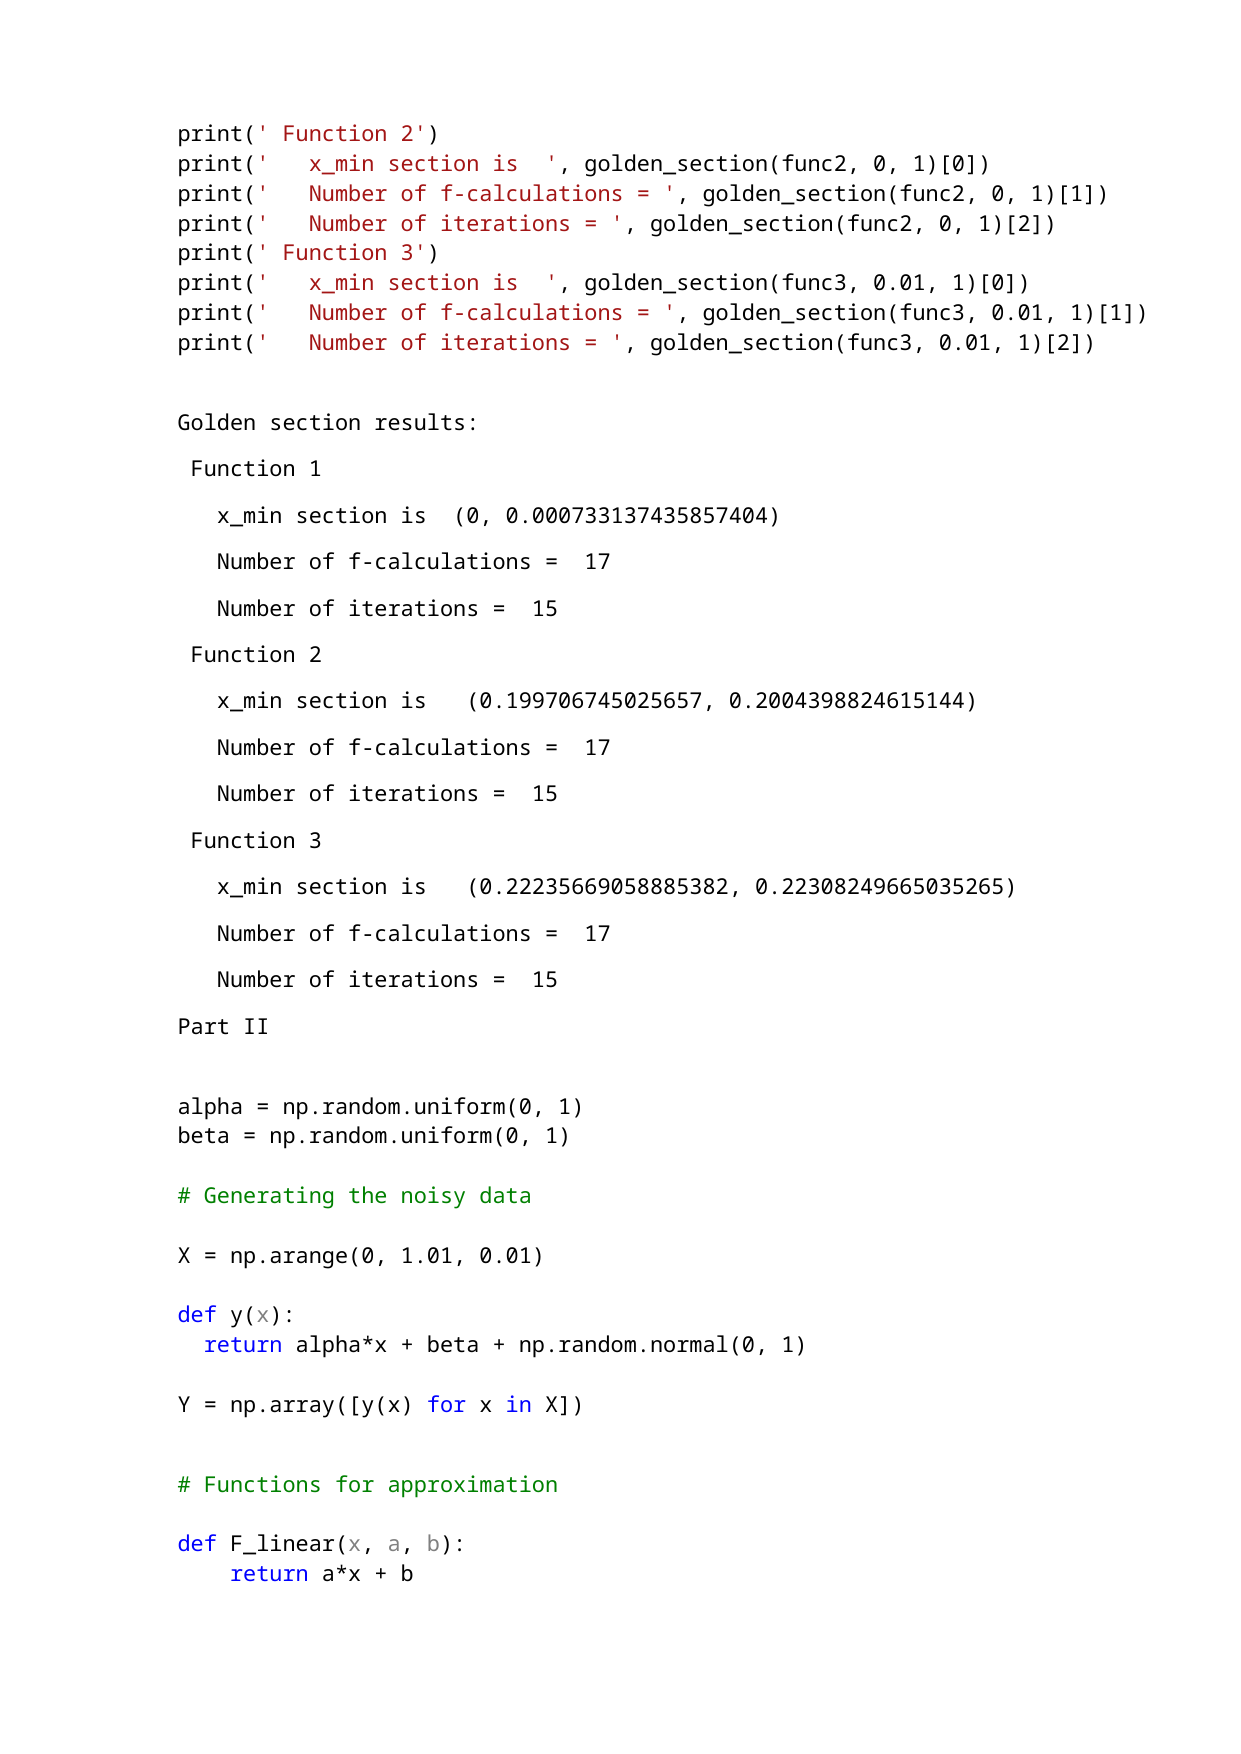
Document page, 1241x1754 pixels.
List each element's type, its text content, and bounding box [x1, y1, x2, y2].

text alpha = np.random.uniform(0, 1) [177, 1091, 1152, 1120]
text return a*x + b [177, 1558, 1152, 1588]
text def F_linear(x, a, b): [177, 1528, 1152, 1558]
text Part II [177, 1011, 1152, 1040]
text Number of f-calculations = 17 [177, 918, 1152, 947]
text Number of f-calculations = 17 [177, 546, 1152, 576]
text x_min section is (0.22235669058885382, 0.22308249665035265) [177, 871, 1152, 901]
text print(' x_min section is ', golden_section(func2, 0, 1)[0]) [177, 148, 1152, 178]
text Number of iterations = 15 [177, 592, 1152, 622]
text print(' Number of f-calculations = ', golden_section(func2, 0, 1)[1]) [177, 178, 1152, 207]
text print(' Function 3') [177, 237, 1152, 267]
text print(' Number of f-calculations = ', golden_section(func3, 0.01, 1)[1]) [177, 297, 1152, 327]
text # Generating the noisy data [177, 1180, 1152, 1210]
text x_min section is (0, 0.000733137435857404) [177, 499, 1152, 529]
text Number of f-calculations = 17 [177, 732, 1152, 762]
text def y(x): [177, 1299, 1152, 1329]
text print(' x_min section is ', golden_section(func3, 0.01, 1)[0]) [177, 267, 1152, 297]
text Function 3 [177, 825, 1152, 854]
text Function 1 [177, 453, 1152, 483]
text beta = np.random.uniform(0, 1) [177, 1120, 1152, 1150]
text return alpha*x + beta + np.random.normal(0, 1) [177, 1329, 1152, 1359]
text Function 2 [177, 639, 1152, 669]
text X = np.arange(0, 1.01, 0.01) [177, 1239, 1152, 1269]
text Y = np.array([y(x) for x in X]) [177, 1388, 1152, 1418]
text Number of iterations = 15 [177, 778, 1152, 808]
text print(' Number of iterations = ', golden_section(func3, 0.01, 1)[2]) [177, 327, 1152, 356]
text Number of iterations = 15 [177, 964, 1152, 994]
text # Functions for approximation [177, 1468, 1152, 1498]
text print(' Number of iterations = ', golden_section(func2, 0, 1)[2]) [177, 207, 1152, 237]
text Golden section results: [177, 407, 1152, 436]
text print(' Function 2') [177, 118, 1152, 148]
text x_min section is (0.199706745025657, 0.2004398824615144) [177, 685, 1152, 715]
